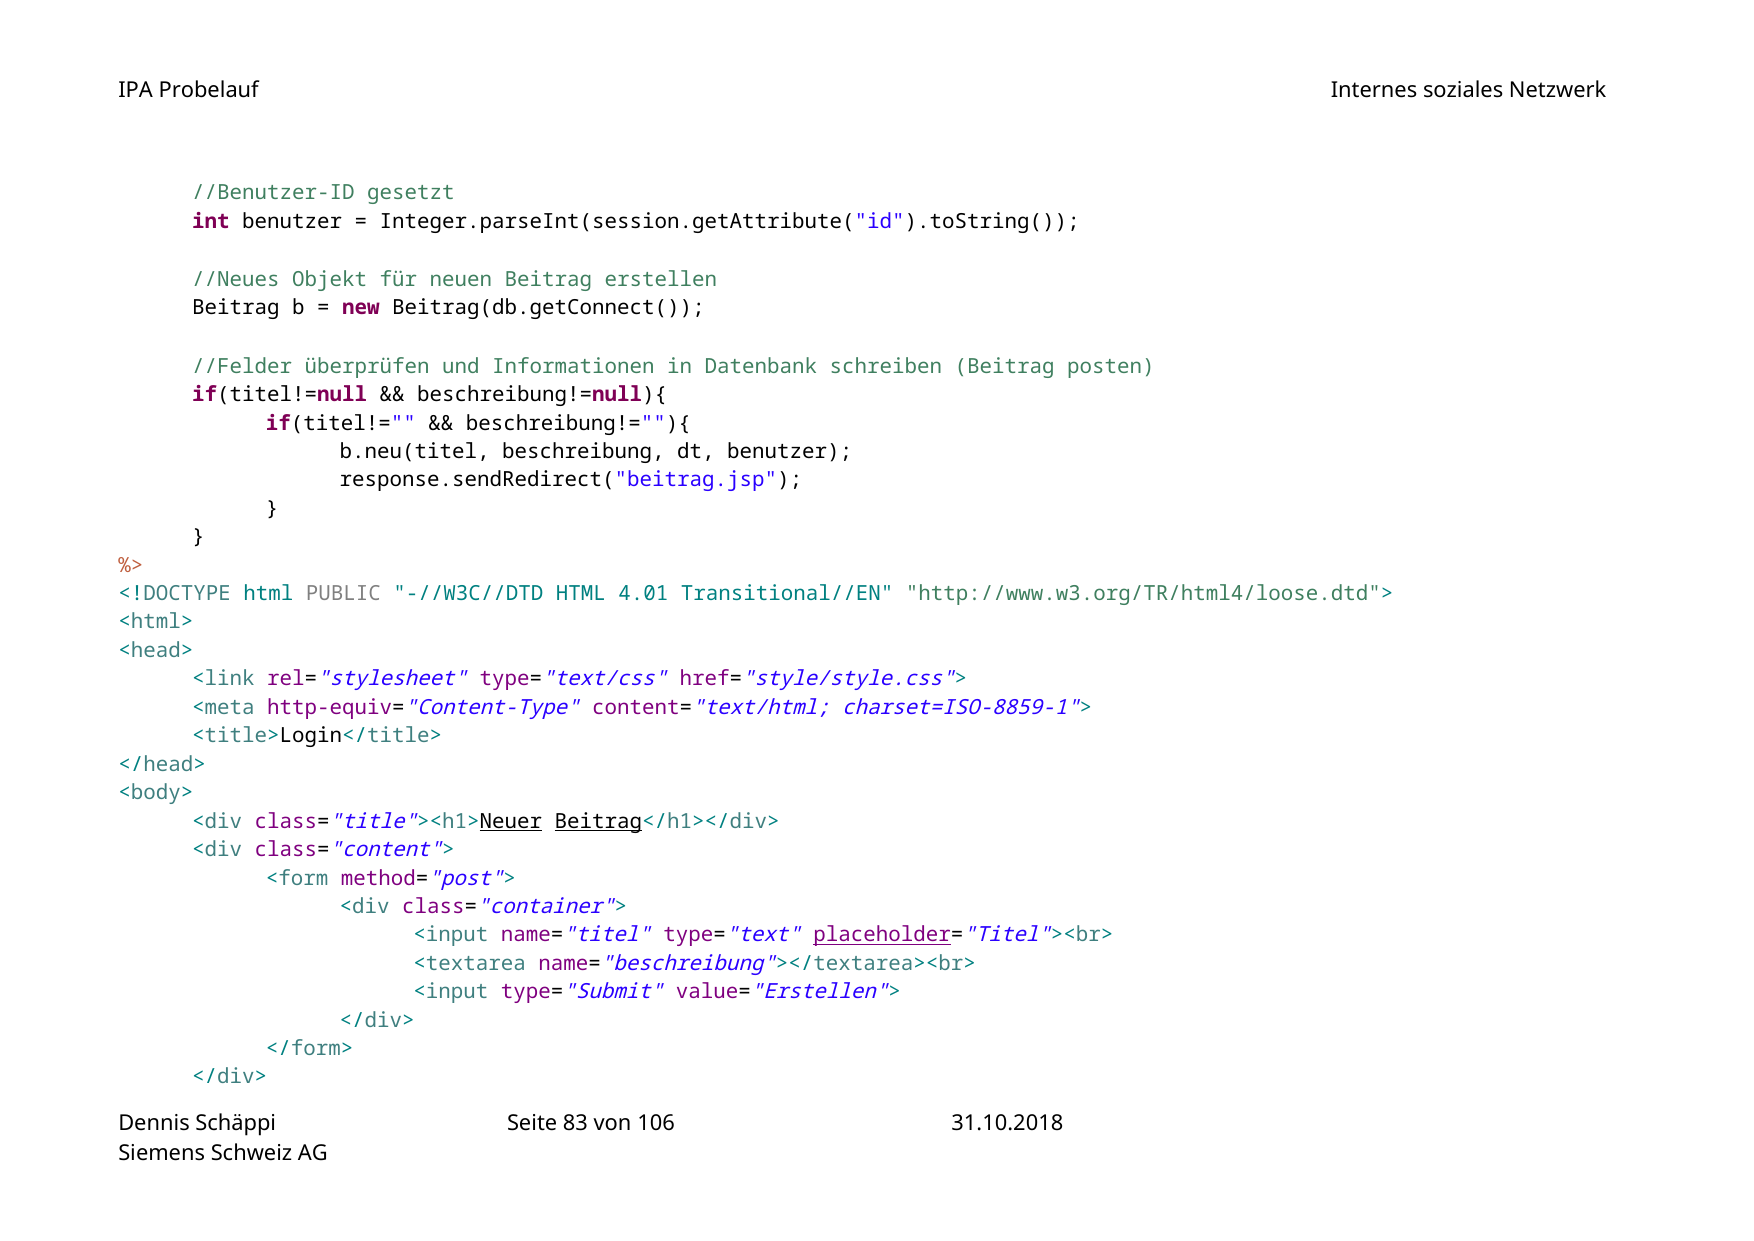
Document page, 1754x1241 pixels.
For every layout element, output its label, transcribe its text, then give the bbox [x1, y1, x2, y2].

text <input name="titel" type="text" placeholder="Titel"><br> [118, 919, 1606, 948]
text <div class="content"> [118, 834, 1606, 863]
text int benutzer = Integer.parseInt(session.getAttribute("id").toString()); [118, 206, 1606, 234]
text </div> [118, 1062, 1606, 1090]
text if(titel!="" && beschreibung!=""){ [118, 408, 1606, 436]
text <!DOCTYPE html PUBLIC "-//W3C//DTD HTML 4.01 Transitional//EN" "http://www.w3.org/TR/html4/loose.dtd"> [118, 578, 1606, 607]
text <form method="post"> [118, 863, 1606, 891]
text <div class="container"> [118, 891, 1606, 919]
text </form> [118, 1033, 1606, 1062]
text <html> [118, 607, 1606, 635]
text //Neues Objekt für neuen Beitrag erstellen [118, 264, 1606, 292]
text b.neu(titel, beschreibung, dt, benutzer); [118, 436, 1606, 464]
text if(titel!=null && beschreibung!=null){ [118, 379, 1606, 408]
text <input type="Submit" value="Erstellen"> [118, 976, 1606, 1005]
text <title>Login</title> [118, 720, 1606, 749]
text <meta http-equiv="Content-Type" content="text/html; charset=ISO-8859-1"> [118, 692, 1606, 720]
text } [118, 493, 1606, 521]
text <body> [118, 777, 1606, 806]
text response.sendRedirect("beitrag.jsp"); [118, 464, 1606, 493]
text </head> [118, 749, 1606, 777]
text } [118, 521, 1606, 550]
text <textarea name="beschreibung"></textarea><br> [118, 948, 1606, 976]
text </div> [118, 1005, 1606, 1033]
text <link rel="stylesheet" type="text/css" href="style/style.css"> [118, 663, 1606, 692]
text %> [118, 550, 1606, 578]
text //Benutzer-ID gesetzt [118, 177, 1606, 206]
text Beitrag b = new Beitrag(db.getConnect()); [118, 292, 1606, 321]
text //Felder überprüfen und Informationen in Datenbank schreiben (Beitrag posten) [118, 351, 1606, 379]
text <head> [118, 635, 1606, 663]
text <div class="title"><h1>Neuer Beitrag</h1></div> [118, 806, 1606, 834]
